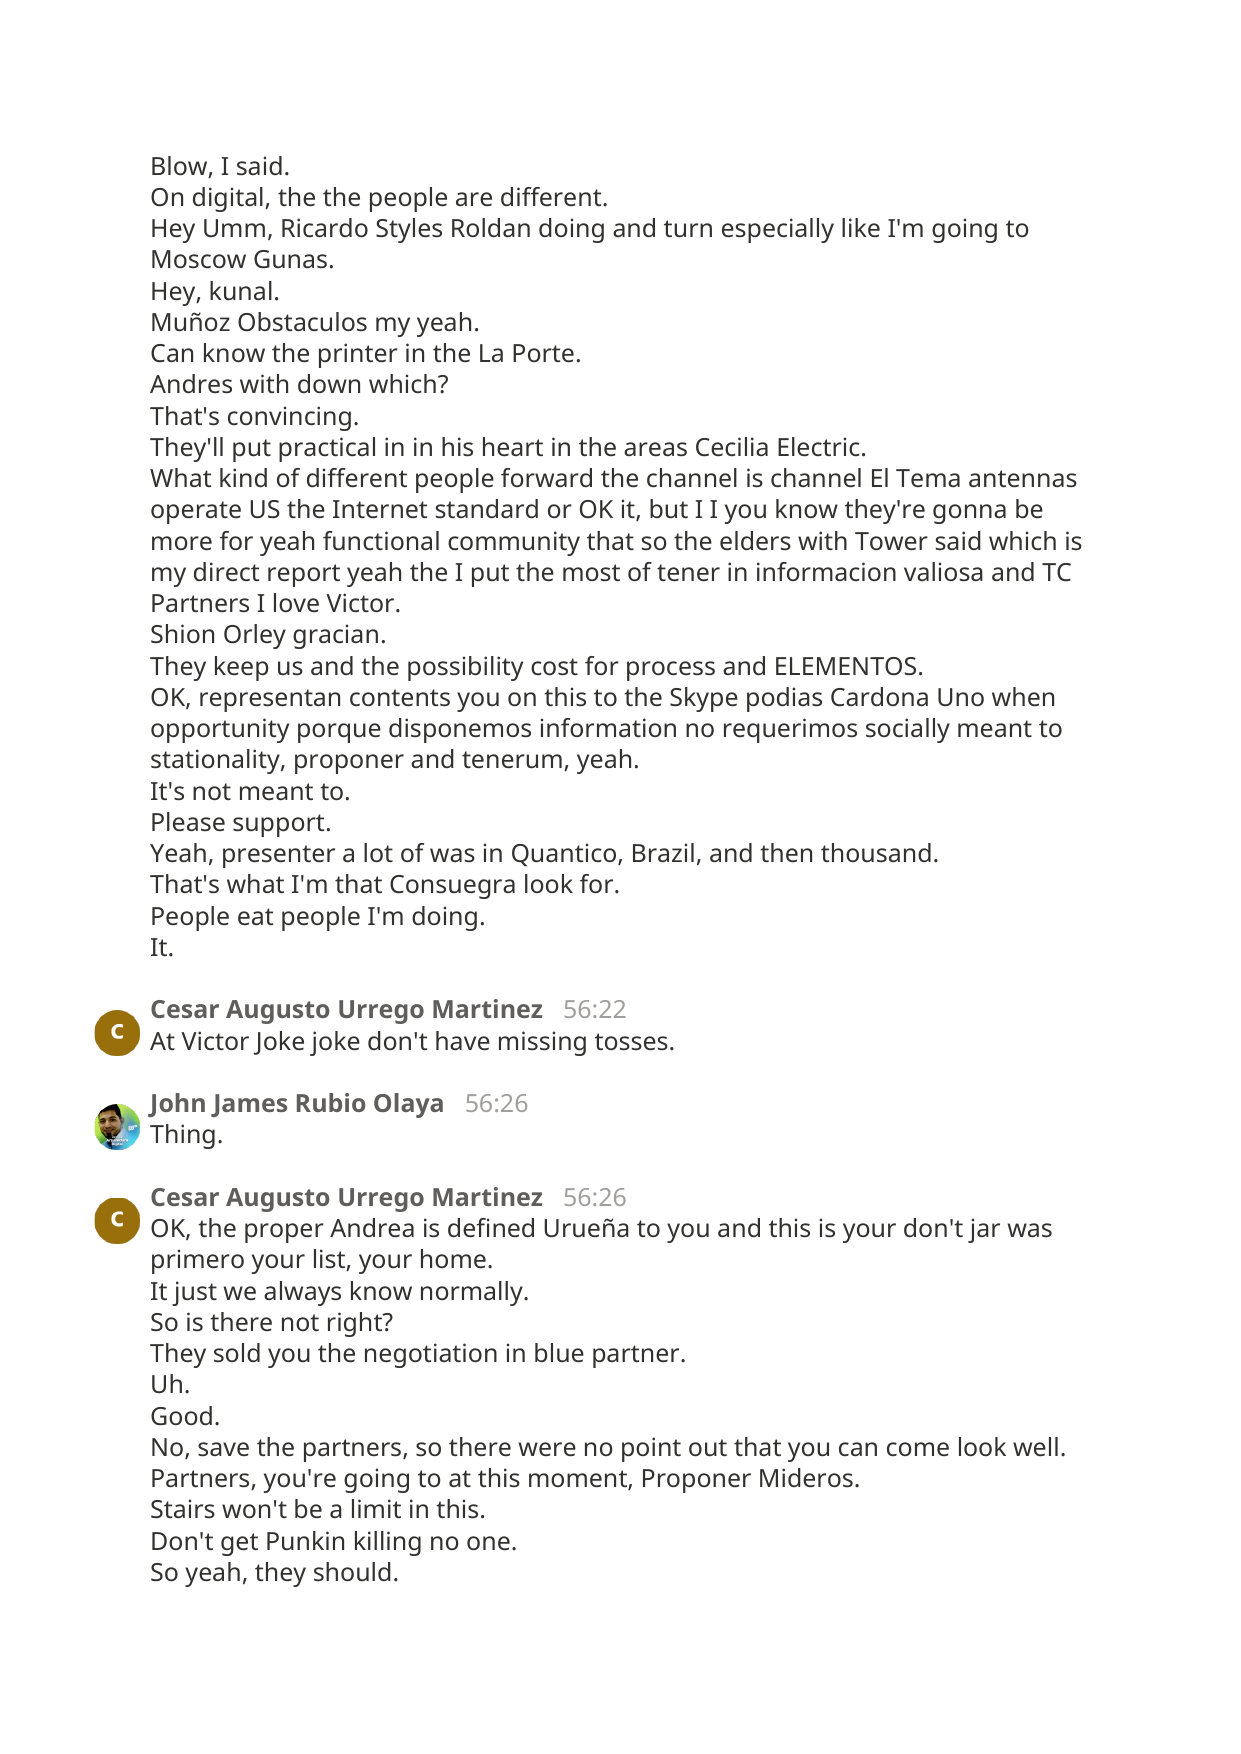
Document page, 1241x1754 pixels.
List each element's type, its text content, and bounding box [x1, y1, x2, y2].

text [150, 150, 1090, 962]
picture [94, 1198, 140, 1244]
text John James Rubio Olaya 56:26 Thing. [150, 1056, 1090, 1150]
picture [94, 1104, 140, 1150]
picture [94, 1010, 140, 1056]
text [150, 1150, 1090, 1587]
text Cesar Augusto Urrego Martinez 56:22 At Victor Joke joke don't have missing tosses. [150, 962, 1090, 1056]
